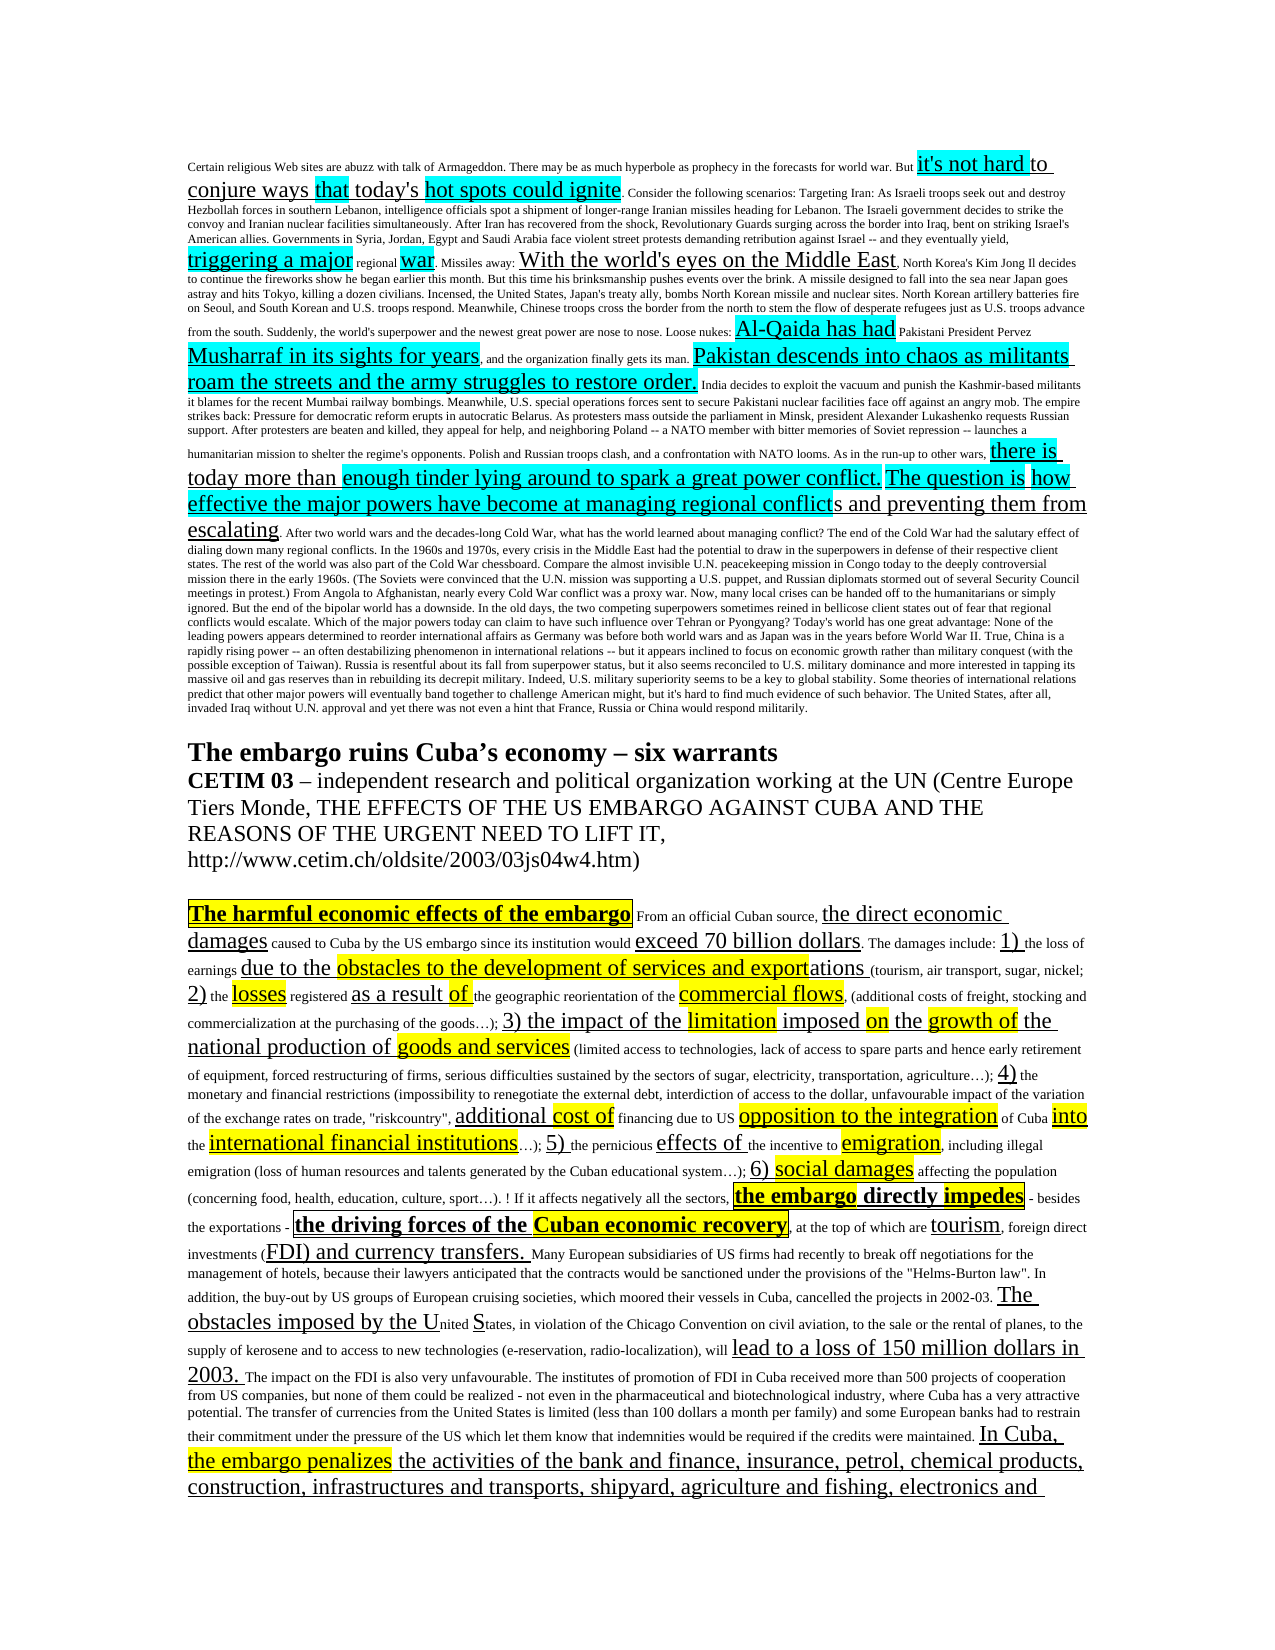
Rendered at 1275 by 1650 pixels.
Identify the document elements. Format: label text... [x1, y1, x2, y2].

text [187, 150, 1087, 513]
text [187, 899, 1087, 1499]
text CETIM 03 – independent research and political organization working at the UN (Centre Europe Tiers Monde, THE EFFECTS OF THE US EMBARGO AGAINST CUBA AND THE REASONS OF THE URGENT NEED TO LIFT IT, http://www.cetim.ch/oldsite/2003/03js04w4.htm) [187, 767, 1087, 873]
subtitle The embargo ruins Cuba’s economy – six warrants [187, 736, 1087, 767]
